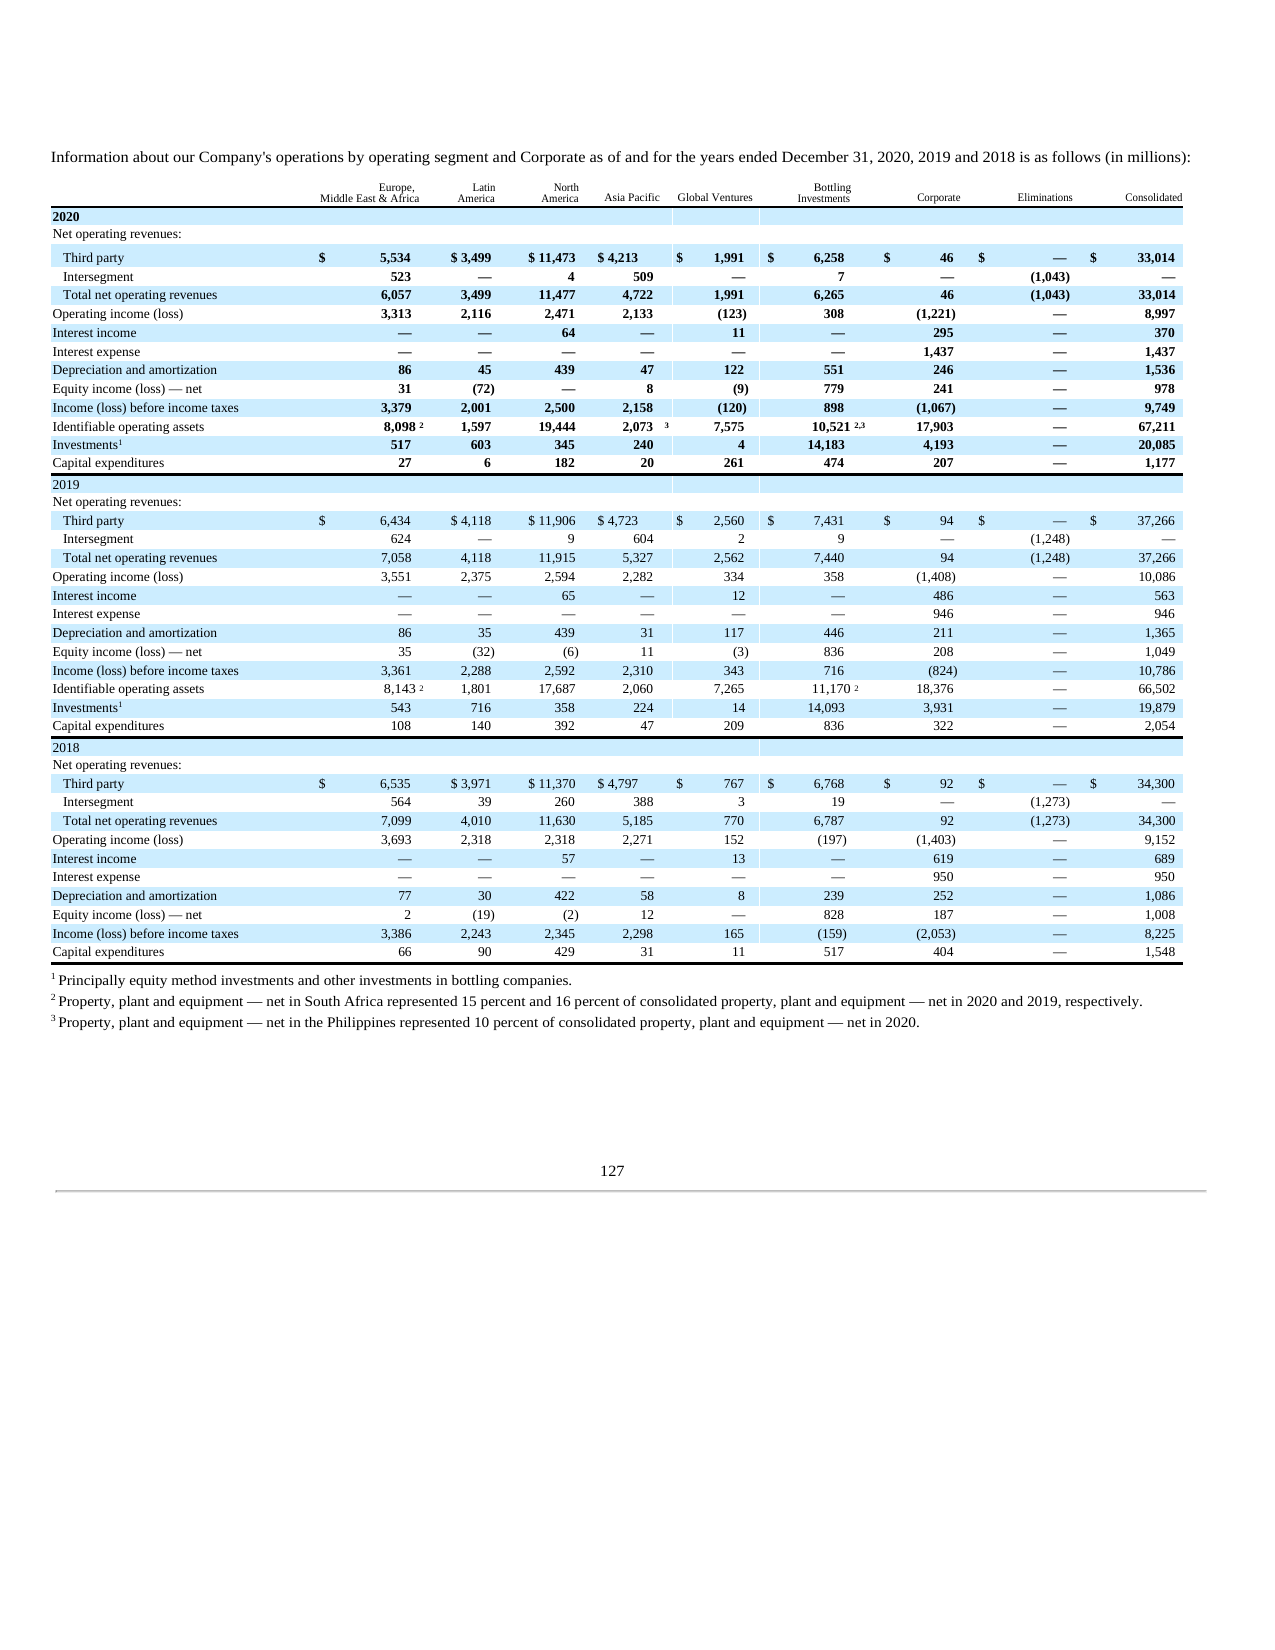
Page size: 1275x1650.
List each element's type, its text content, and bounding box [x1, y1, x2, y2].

text Information about our Company's operations by operating segment and Corporate as of and for the years ended December 31, 2020, 2019 and 2018 is as follows (in millions): [51, 148, 1227, 166]
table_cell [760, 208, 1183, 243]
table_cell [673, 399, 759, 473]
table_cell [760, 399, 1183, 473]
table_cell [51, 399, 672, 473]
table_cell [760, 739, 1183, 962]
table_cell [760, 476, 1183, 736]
text 3 Property, plant and equipment — net in the Philippines represented 10 percent of consolidated property, plant and equipment — net in 2020. [51, 1012, 1227, 1030]
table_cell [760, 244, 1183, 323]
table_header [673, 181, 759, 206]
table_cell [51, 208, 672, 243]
text 1 Principally equity method investments and other investments in bottling companies. [51, 971, 1227, 989]
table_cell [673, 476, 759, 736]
text 127 [31, 1162, 1193, 1180]
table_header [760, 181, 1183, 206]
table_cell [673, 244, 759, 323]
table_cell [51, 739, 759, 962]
text 2 Property, plant and equipment — net in South Africa represented 15 percent and 16 percent of consolidated property, plant and equipment — net in 2020 and 2019, respectively. [51, 991, 1227, 1009]
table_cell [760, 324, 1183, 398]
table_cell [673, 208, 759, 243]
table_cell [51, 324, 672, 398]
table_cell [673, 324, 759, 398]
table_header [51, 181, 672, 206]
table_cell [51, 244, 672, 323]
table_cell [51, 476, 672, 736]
